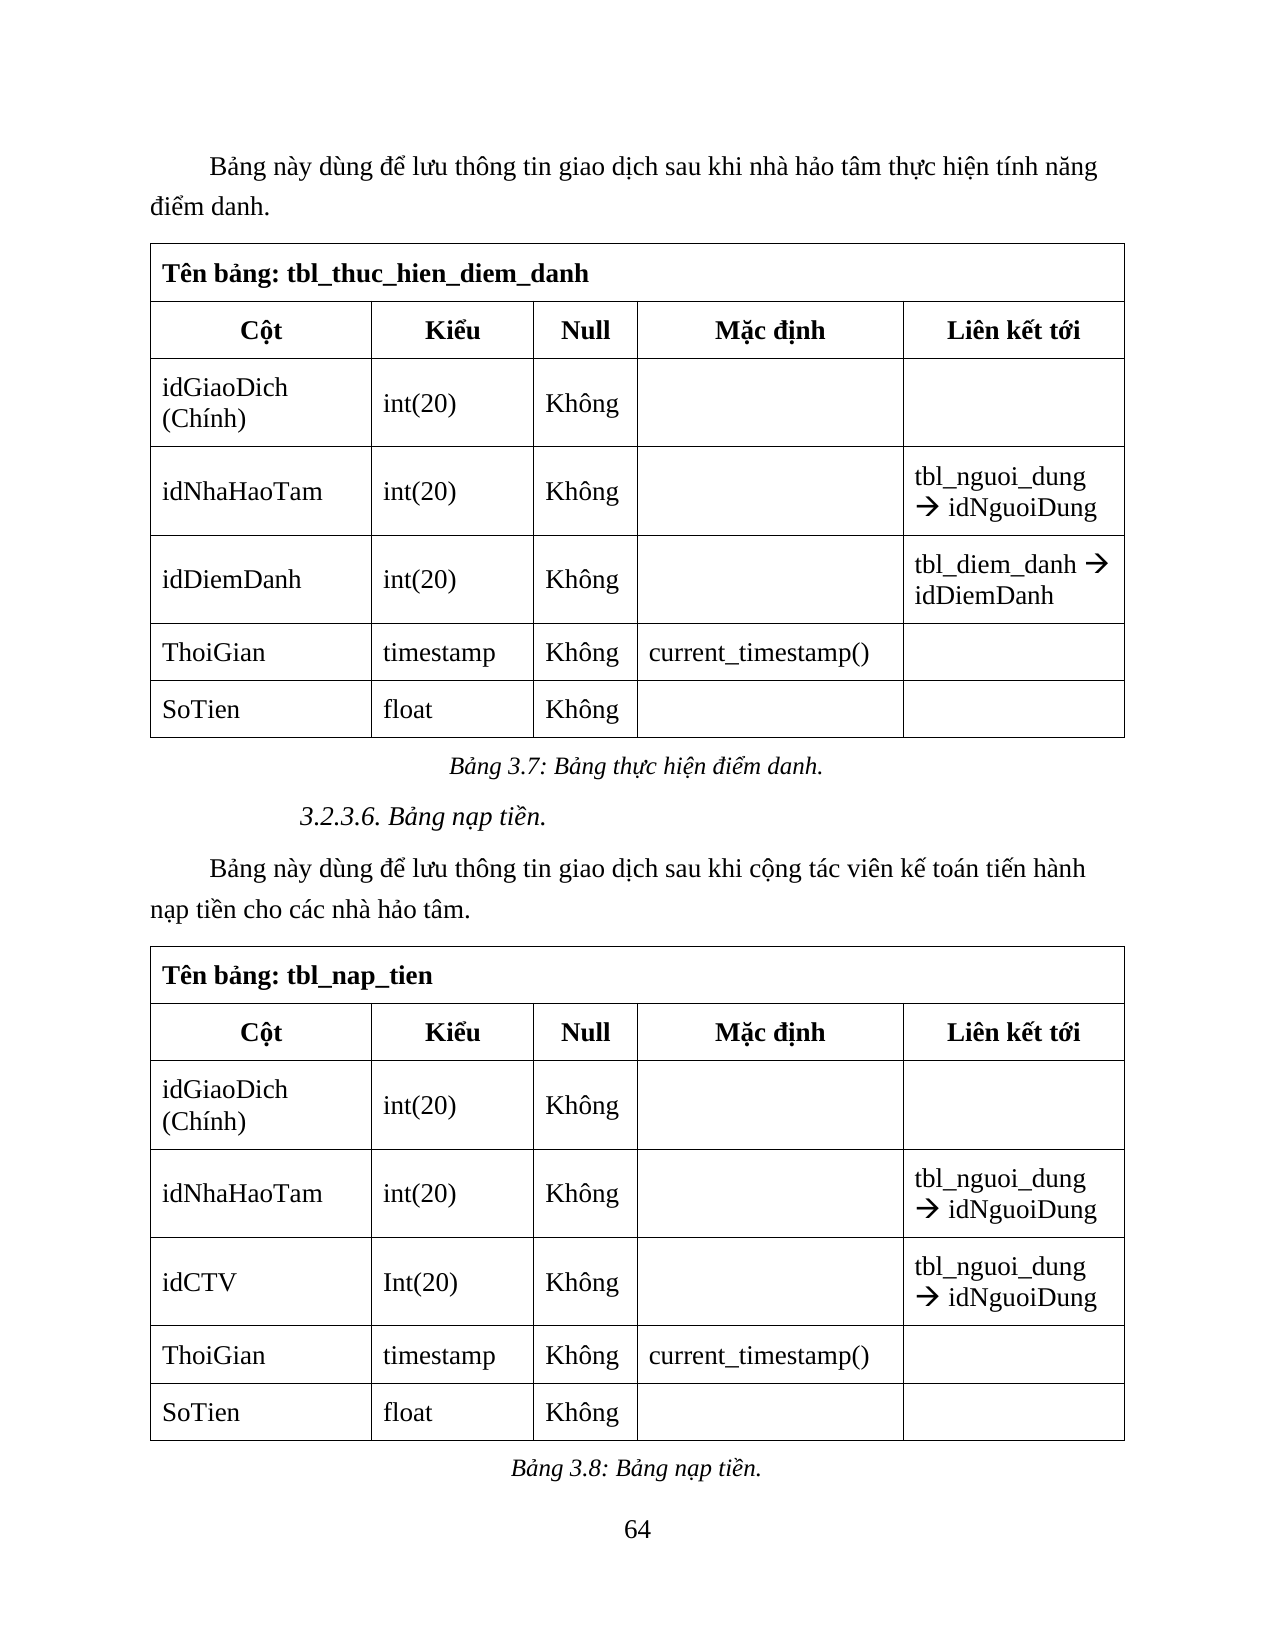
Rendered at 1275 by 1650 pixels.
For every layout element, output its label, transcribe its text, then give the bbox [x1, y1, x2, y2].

table_cell current_timestamp() [638, 624, 903, 680]
table_header Tên bảng: tbl_nap_tien [151, 947, 1124, 1003]
table_cell tbl_nguoi_dung idNguoiDung [904, 1150, 1124, 1237]
table_cell Kiểu [372, 302, 533, 358]
table_cell [904, 1326, 1124, 1382]
table_cell float [372, 1384, 533, 1440]
text Bảng 3.7: Bảng thực hiện điểm danh. [150, 751, 1125, 779]
table_cell int(20) [372, 536, 533, 623]
table_cell [638, 536, 903, 623]
table_cell Int(20) [372, 1238, 533, 1325]
table_cell Cột [151, 302, 371, 358]
table_cell Mặc định [638, 302, 903, 358]
table_cell Không [534, 1384, 637, 1440]
table_cell [638, 359, 903, 446]
table_cell tbl_diem_danh idDiemDanh [904, 536, 1124, 623]
table_cell tbl_nguoi_dung idNguoiDung [904, 447, 1124, 534]
table_cell int(20) [372, 447, 533, 534]
table_cell idNhaHaoTam [151, 1150, 371, 1237]
table_cell int(20) [372, 359, 533, 446]
table_cell Liên kết tới [904, 1004, 1124, 1060]
table_cell [904, 681, 1124, 737]
table_cell Không [534, 536, 637, 623]
table_cell tbl_nguoi_dung idNguoiDung [904, 1238, 1124, 1325]
table_cell ThoiGian [151, 624, 371, 680]
table_cell Kiểu [372, 1004, 533, 1060]
table_cell [638, 681, 903, 737]
table_cell SoTien [151, 681, 371, 737]
table_cell Không [534, 359, 637, 446]
table_cell SoTien [151, 1384, 371, 1440]
table_cell idGiaoDich (Chính) [151, 1061, 371, 1148]
table_cell Cột [151, 1004, 371, 1060]
table_cell Không [534, 1150, 637, 1237]
table_cell idNhaHaoTam [151, 447, 371, 534]
table_cell [638, 1150, 903, 1237]
table_cell [638, 1061, 903, 1148]
table_cell [638, 1238, 903, 1325]
table_cell current_timestamp() [638, 1326, 903, 1382]
table_cell Không [534, 624, 637, 680]
text 3.2.3.6. Bảng nạp tiền. [150, 800, 1125, 832]
table_cell [638, 447, 903, 534]
table_cell timestamp [372, 1326, 533, 1382]
table_cell Liên kết tới [904, 302, 1124, 358]
table_cell Không [534, 1061, 637, 1148]
table_cell Không [534, 681, 637, 737]
text Bảng 3.8: Bảng nạp tiền. [150, 1453, 1125, 1482]
table_cell int(20) [372, 1061, 533, 1148]
table_cell float [372, 681, 533, 737]
table_header Tên bảng: tbl_thuc_hien_diem_danh [151, 244, 1124, 301]
table_cell Không [534, 447, 637, 534]
table_cell Null [534, 302, 637, 358]
table_cell Null [534, 1004, 637, 1060]
table_cell [638, 1384, 903, 1440]
text Bảng này dùng để lưu thông tin giao dịch sau khi cộng tác viên kế toán tiến hành nạp tiền cho các nhà hảo tâm. [150, 852, 1125, 924]
table_cell [904, 359, 1124, 446]
table_cell idGiaoDich (Chính) [151, 359, 371, 446]
table_cell ThoiGian [151, 1326, 371, 1382]
table_cell idCTV [151, 1238, 371, 1325]
table_cell Không [534, 1238, 637, 1325]
table_cell [904, 1061, 1124, 1148]
table_cell timestamp [372, 624, 533, 680]
table_cell idDiemDanh [151, 536, 371, 623]
table_cell [904, 624, 1124, 680]
table_cell Mặc định [638, 1004, 903, 1060]
table_cell [904, 1384, 1124, 1440]
table_cell Không [534, 1326, 637, 1382]
table_cell int(20) [372, 1150, 533, 1237]
text Bảng này dùng để lưu thông tin giao dịch sau khi nhà hảo tâm thực hiện tính năng điểm danh. [150, 150, 1125, 222]
